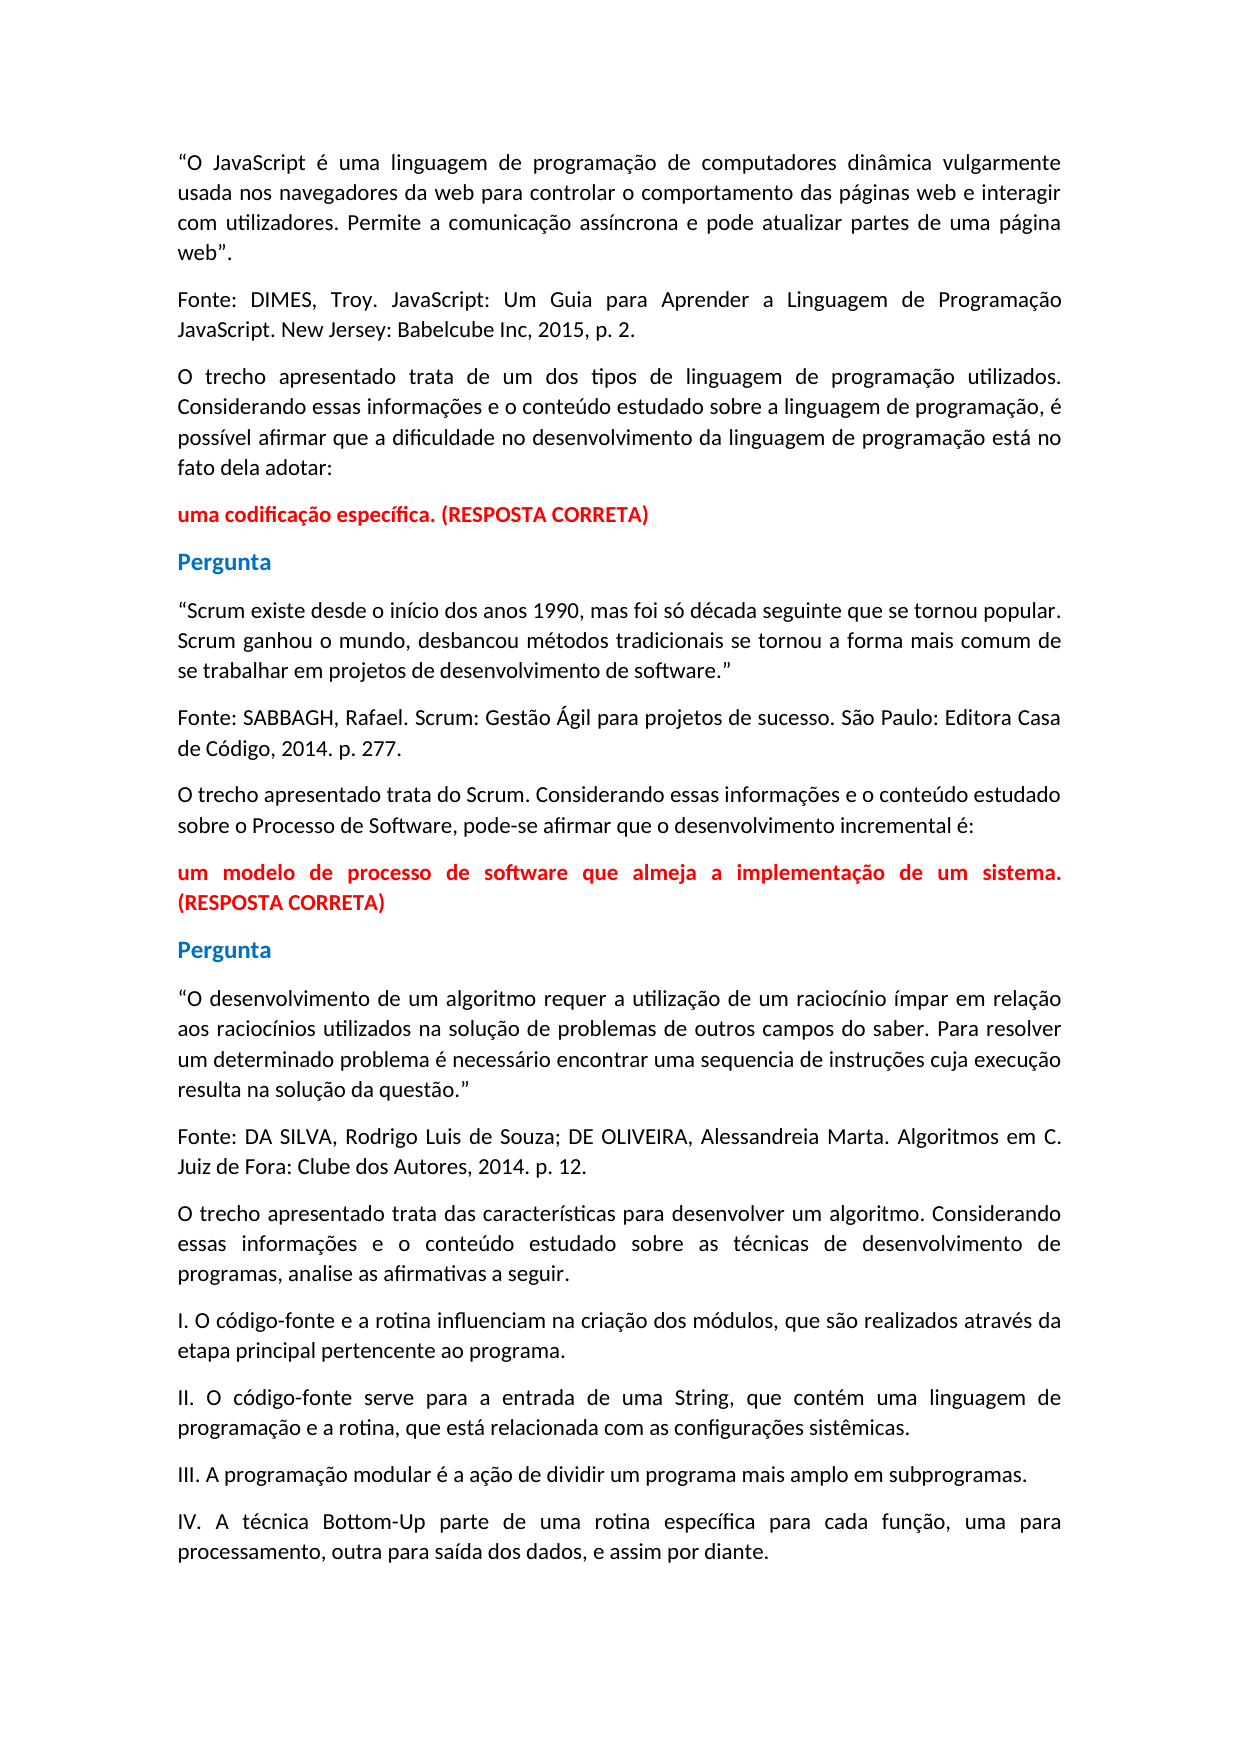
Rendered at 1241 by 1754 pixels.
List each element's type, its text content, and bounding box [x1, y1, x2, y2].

text II. O código-fonte serve para a entrada de uma String, que contém uma linguagem de programação e a rotina, que está relacionada com as configurações sistêmicas. [177, 1383, 1063, 1441]
text I. O código-fonte e a rotina influenciam na criação dos módulos, que são realizados através da etapa principal pertencente ao programa. [177, 1306, 1063, 1364]
text O trecho apresentado trata das características para desenvolver um algoritmo. Considerando essas informações e o conteúdo estudado sobre as técnicas de desenvolvimento de programas, analise as afirmativas a seguir. [177, 1199, 1063, 1287]
text O trecho apresentado trata do Scrum. Considerando essas informações e o conteúdo estudado sobre o Processo de Software, pode-se afirmar que o desenvolvimento incremental é: [177, 781, 1063, 839]
text O trecho apresentado trata de um dos tipos de linguagem de programação utilizados. Considerando essas informações e o conteúdo estudado sobre a linguagem de programação, é possível afirmar que a dificuldade no desenvolvimento da linguagem de programação está no fato dela adotar: [177, 362, 1063, 481]
text “O JavaScript é uma linguagem de programação de computadores dinâmica vulgarmente usada nos navegadores da web para controlar o comportamento das páginas web e interagir com utilizadores. Permite a comunicação assíncrona e pode atualizar partes de uma página web”. [177, 148, 1063, 266]
text Pergunta [177, 547, 1063, 577]
text um modelo de processo de software que almeja a implementação de um sistema. (RESPOSTA CORRETA) [177, 858, 1063, 916]
text uma codificação específica. (RESPOSTA CORRETA) [177, 500, 1063, 528]
text “O desenvolvimento de um algoritmo requer a utilização de um raciocínio ímpar em relação aos raciocínios utilizados na solução de problemas de outros campos do saber. Para resolver um determinado problema é necessário encontrar uma sequencia de instruções cuja execução resulta na solução da questão.” [177, 984, 1063, 1103]
text Fonte: DA SILVA, Rodrigo Luis de Souza; DE OLIVEIRA, Alessandreia Marta. Algoritmos em C. Juiz de Fora: Clube dos Autores, 2014. p. 12. [177, 1122, 1063, 1180]
text III. A programação modular é a ação de dividir um programa mais amplo em subprogramas. [177, 1460, 1063, 1488]
text Pergunta [177, 935, 1063, 965]
text Fonte: SABBAGH, Rafael. Scrum: Gestão Ágil para projetos de sucesso. São Paulo: Editora Casa de Código, 2014. p. 277. [177, 703, 1063, 762]
text IV. A técnica Bottom-Up parte de uma rotina específica para cada função, uma para processamento, outra para saída dos dados, e assim por diante. [177, 1507, 1063, 1565]
text Fonte: DIMES, Troy. JavaScript: Um Guia para Aprender a Linguagem de Programação JavaScript. New Jersey: Babelcube Inc, 2015, p. 2. [177, 285, 1063, 343]
text “Scrum existe desde o início dos anos 1990, mas foi só década seguinte que se tornou popular. Scrum ganhou o mundo, desbancou métodos tradicionais se tornou a forma mais comum de se trabalhar em projetos de desenvolvimento de software.” [177, 596, 1063, 684]
